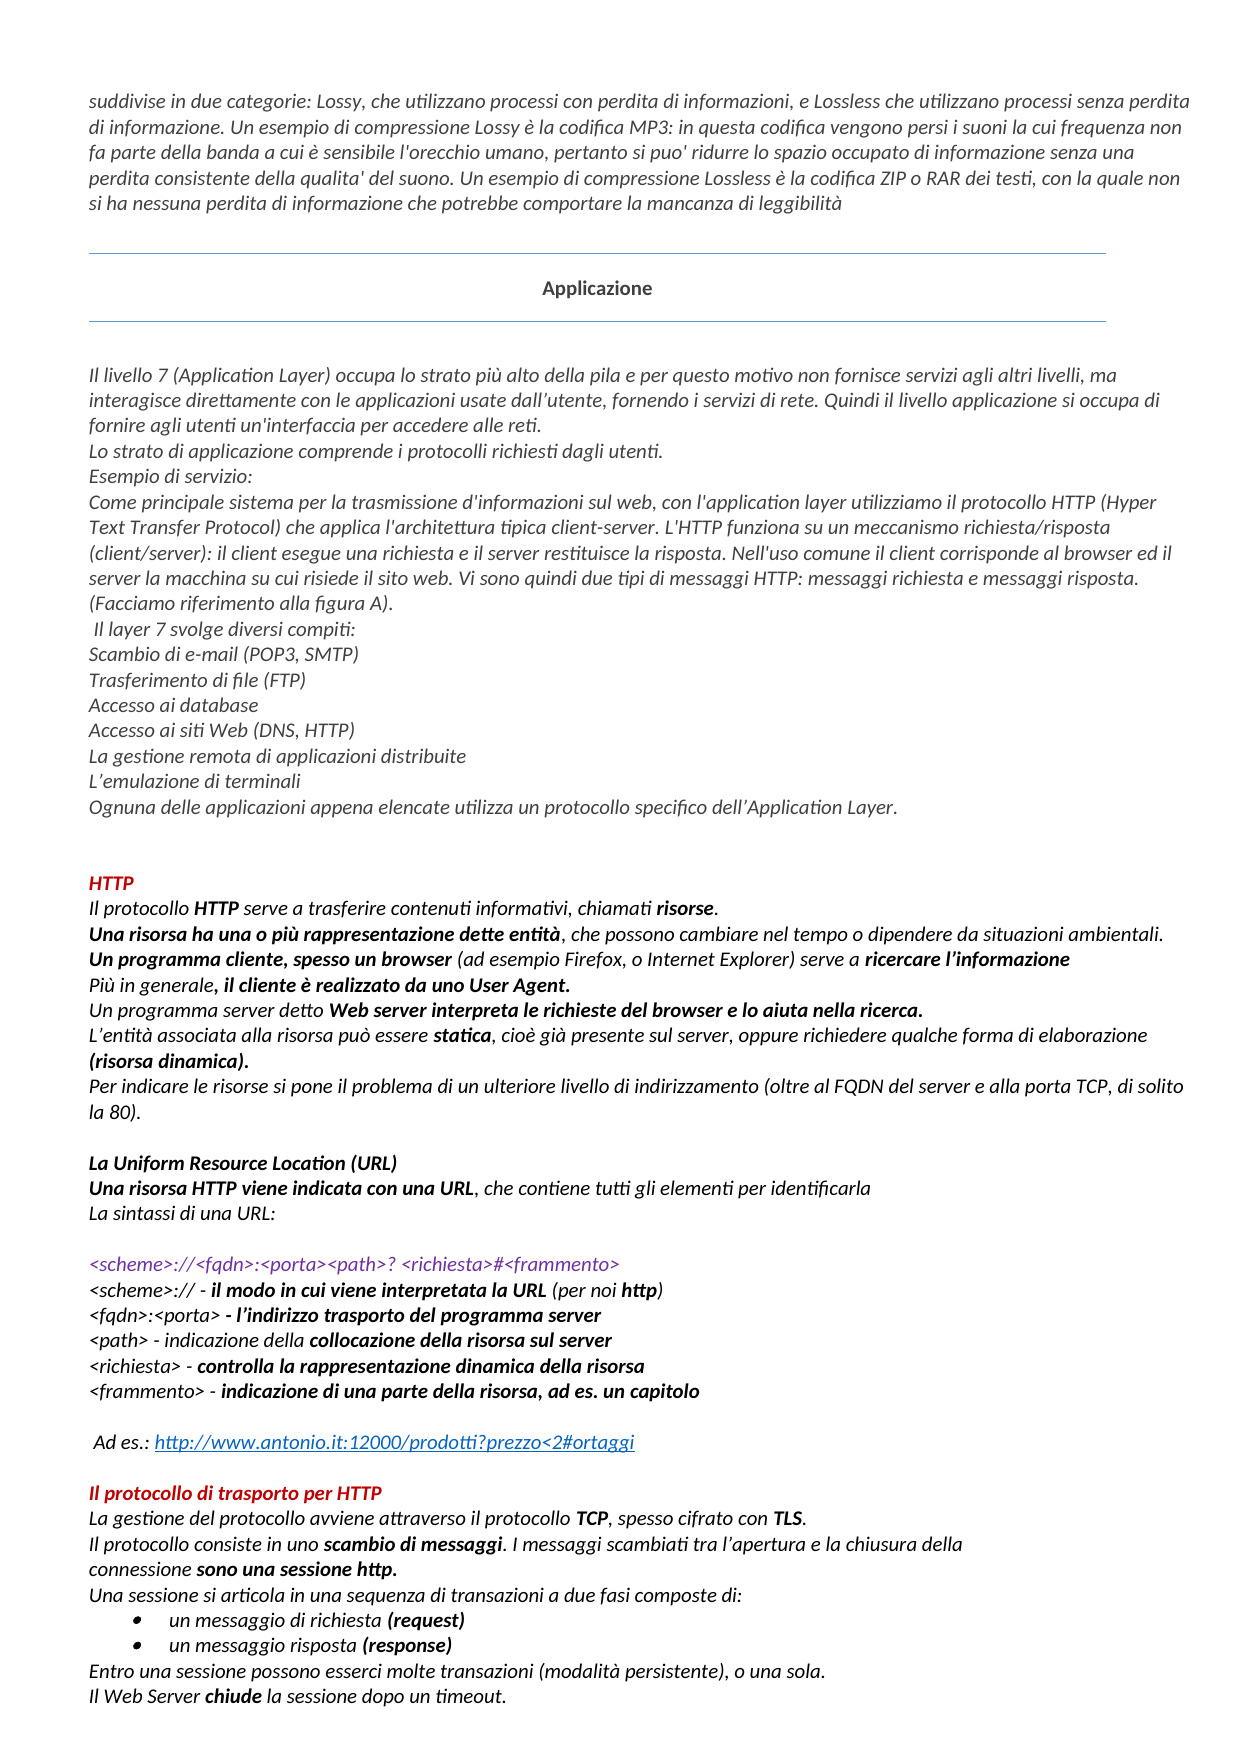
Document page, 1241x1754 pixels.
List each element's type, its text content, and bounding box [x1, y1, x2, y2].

text <fqdn>:<porta> - l’indirizzo trasporto del programma server [89, 1302, 1196, 1328]
list un messaggio di richiesta (request) [131, 1607, 1196, 1633]
text Ad es.: http://www.antonio.it:12000/prodotti?prezzo<2#ortaggi [89, 1429, 1196, 1455]
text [89, 89, 1196, 216]
text L’entità associata alla risorsa può essere statica, cioè già presente sul server, oppure richiedere qualche forma di elaborazione (risorsa dinamica). [89, 1023, 1196, 1073]
text Una sessione si articola in una sequenza di transazioni a due fasi composte di: [89, 1582, 1196, 1607]
text Entro una sessione possono esserci molte transazioni (modalità persistente), o una sola. [89, 1658, 1196, 1683]
text <path> - indicazione della collocazione della risorsa sul server [89, 1328, 1196, 1353]
text connessione sono una sessione http. [89, 1556, 1196, 1582]
text <richiesta> - controlla la rappresentazione dinamica della risorsa [89, 1353, 1196, 1378]
text La gestione del protocollo avviene attraverso il protocollo TCP, spesso cifrato con TLS. [89, 1506, 1196, 1531]
text Una risorsa HTTP viene indicata con una URL, che contiene tutti gli elementi per identificarla [89, 1175, 1196, 1201]
text Accesso ai siti Web (DNS, HTTP) [89, 718, 1196, 743]
text Per indicare le risorse si pone il problema di un ulteriore livello di indirizzamento (oltre al FQDN del server e alla porta TCP, di solito la 80). [89, 1073, 1196, 1124]
text L’emulazione di terminali [89, 768, 1196, 794]
text <scheme>:// - il modo in cui viene interpretata la URL (per noi http) [89, 1277, 1196, 1302]
text Il layer 7 svolge diversi compiti: [89, 616, 1196, 641]
text Applicazione [89, 254, 1106, 321]
text Il protocollo HTTP serve a trasferire contenuti informativi, chiamati risorse. [89, 896, 1196, 921]
text <frammento> - indicazione di una parte della risorsa, ad es. un capitolo [89, 1378, 1196, 1404]
text Ognuna delle applicazioni appena elencate utilizza un protocollo specifico dell’Application Layer. [89, 794, 1196, 819]
text La sintassi di una URL: [89, 1201, 1196, 1226]
text Il protocollo consiste in uno scambio di messaggi. I messaggi scambiati tra l’apertura e la chiusura della [89, 1531, 1196, 1556]
text Il Web Server chiude la sessione dopo un timeout. [89, 1683, 1196, 1709]
text Una risorsa ha una o più rappresentazione dette entità, che possono cambiare nel tempo o dipendere da situazioni ambientali. [89, 921, 1196, 946]
list un messaggio risposta (response) [131, 1633, 1196, 1658]
text HTTP [89, 870, 1196, 896]
text Il protocollo di trasporto per HTTP [89, 1480, 1196, 1506]
text Accesso ai database [89, 692, 1196, 718]
text Trasferimento di file (FTP) [89, 667, 1196, 692]
text La gestione remota di applicazioni distribuite [89, 743, 1196, 768]
text La Uniform Resource Location (URL) [89, 1150, 1196, 1175]
text Più in generale, il cliente è realizzato da uno User Agent. [89, 972, 1196, 997]
text <scheme>://<fqdn>:<porta><path>? <richiesta>#<frammento> [89, 1251, 1196, 1277]
text Un programma cliente, spesso un browser (ad esempio Firefox, o Internet Explorer) serve a ricercare l’informazione [89, 946, 1196, 972]
text Scambio di e-mail (POP3, SMTP) [89, 641, 1196, 667]
text Un programma server detto Web server interpreta le richieste del browser e lo aiuta nella ricerca. [89, 997, 1196, 1023]
text Il livello 7 (Application Layer) occupa lo strato più alto della pila e per questo motivo non fornisce servizi agli altri livelli, ma interagisce direttamente con le applicazioni usate dall’utente, fornendo i servizi di rete. Quindi il livello applicazione si occupa di fornire agli utenti un'interfaccia per accedere alle reti. Lo strato di applicazione comprende i protocolli richiesti dagli utenti. Esempio di servizio: Come principale sistema per la trasmissione d'informazioni sul web, con l'application layer utilizziamo il protocollo HTTP (Hyper Text Transfer Protocol) che applica l'architettura tipica client-server. L'HTTP funziona su un meccanismo richiesta/risposta (client/server): il client esegue una richiesta e il server restituisce la risposta. Nell'uso comune il client corrisponde al browser ed il server la macchina su cui risiede il sito web. Vi sono quindi due tipi di messaggi HTTP: messaggi richiesta e messaggi risposta. (Facciamo riferimento alla figura A). [89, 362, 1196, 616]
